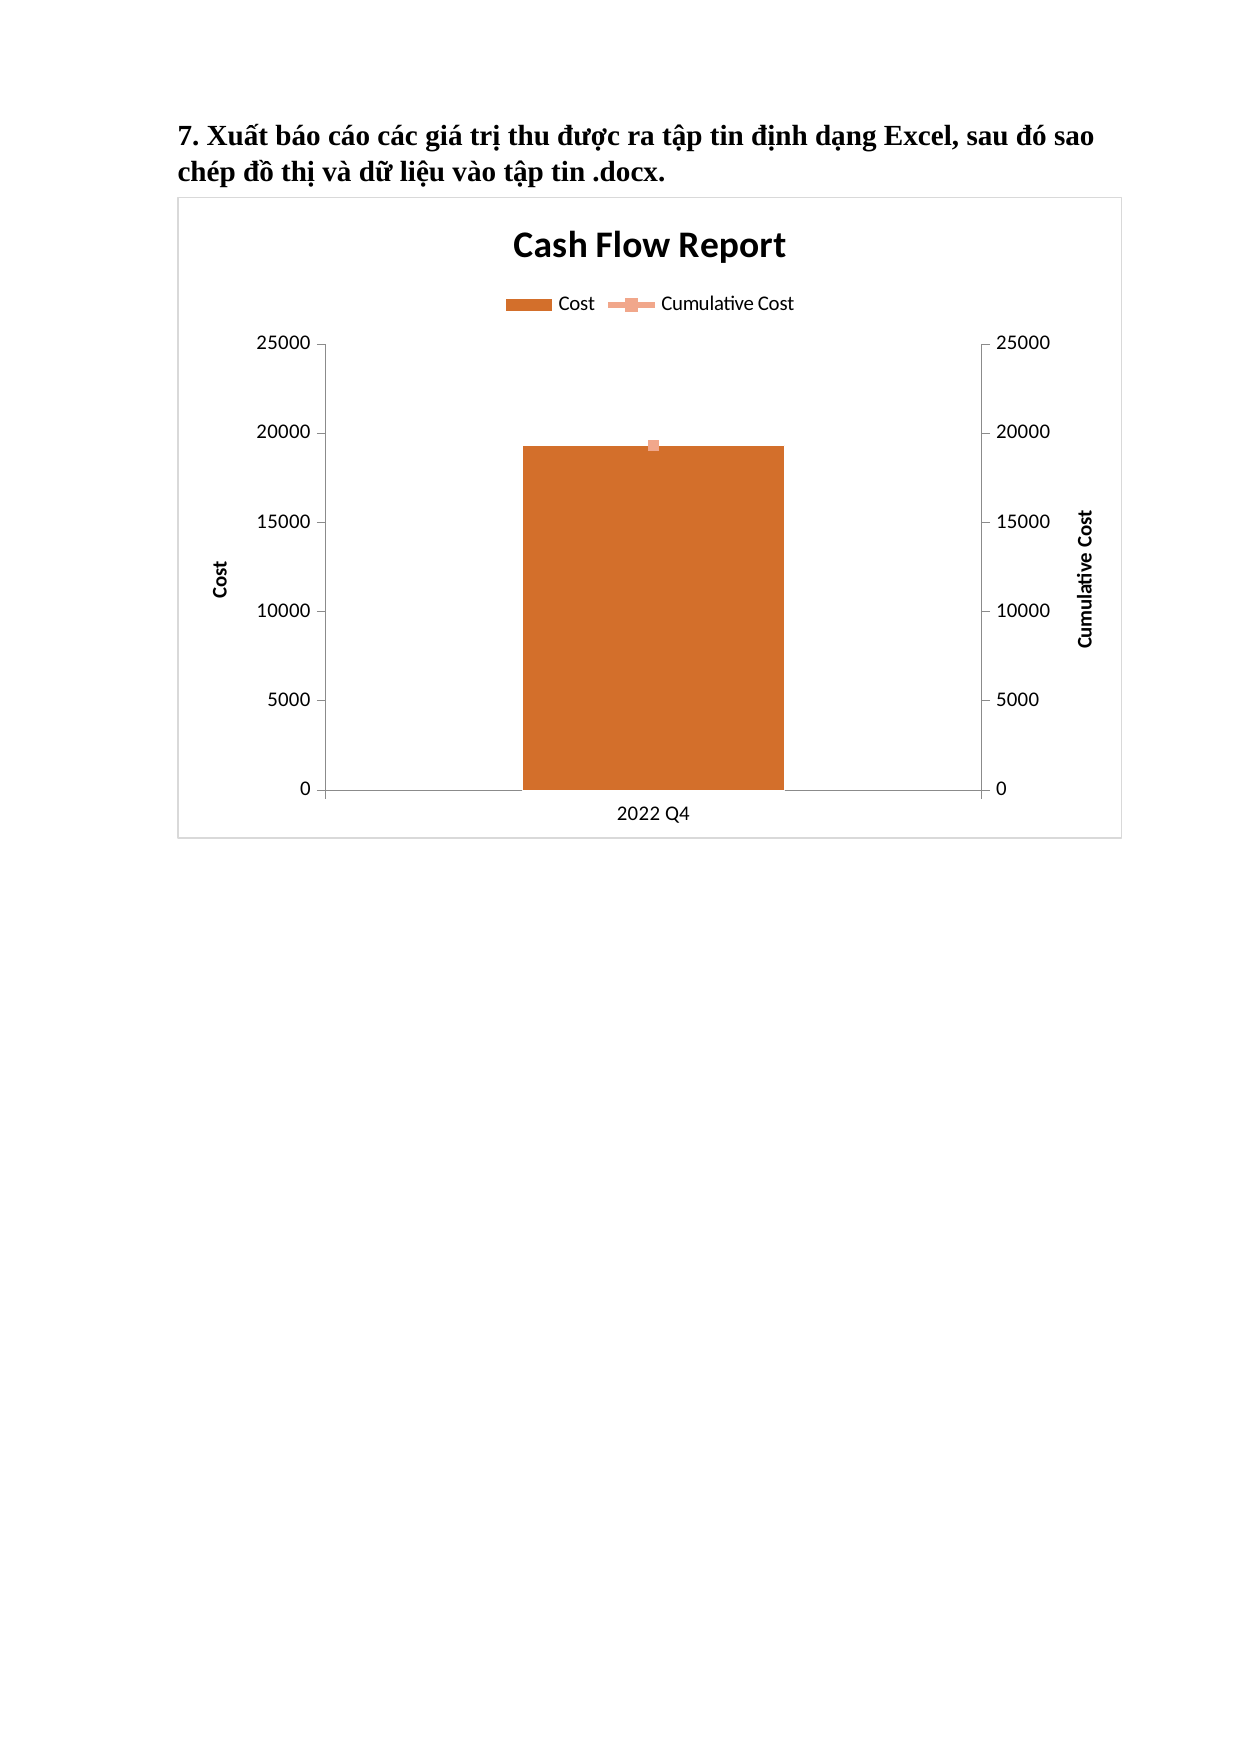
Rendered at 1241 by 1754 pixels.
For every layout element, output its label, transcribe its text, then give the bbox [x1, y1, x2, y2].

subtitle 7. Xuất báo cáo các giá trị thu được ra tập tin định dạng Excel, sau đó sao chép đồ thị và dữ liệu vào tập tin .docx. [177, 118, 1122, 188]
